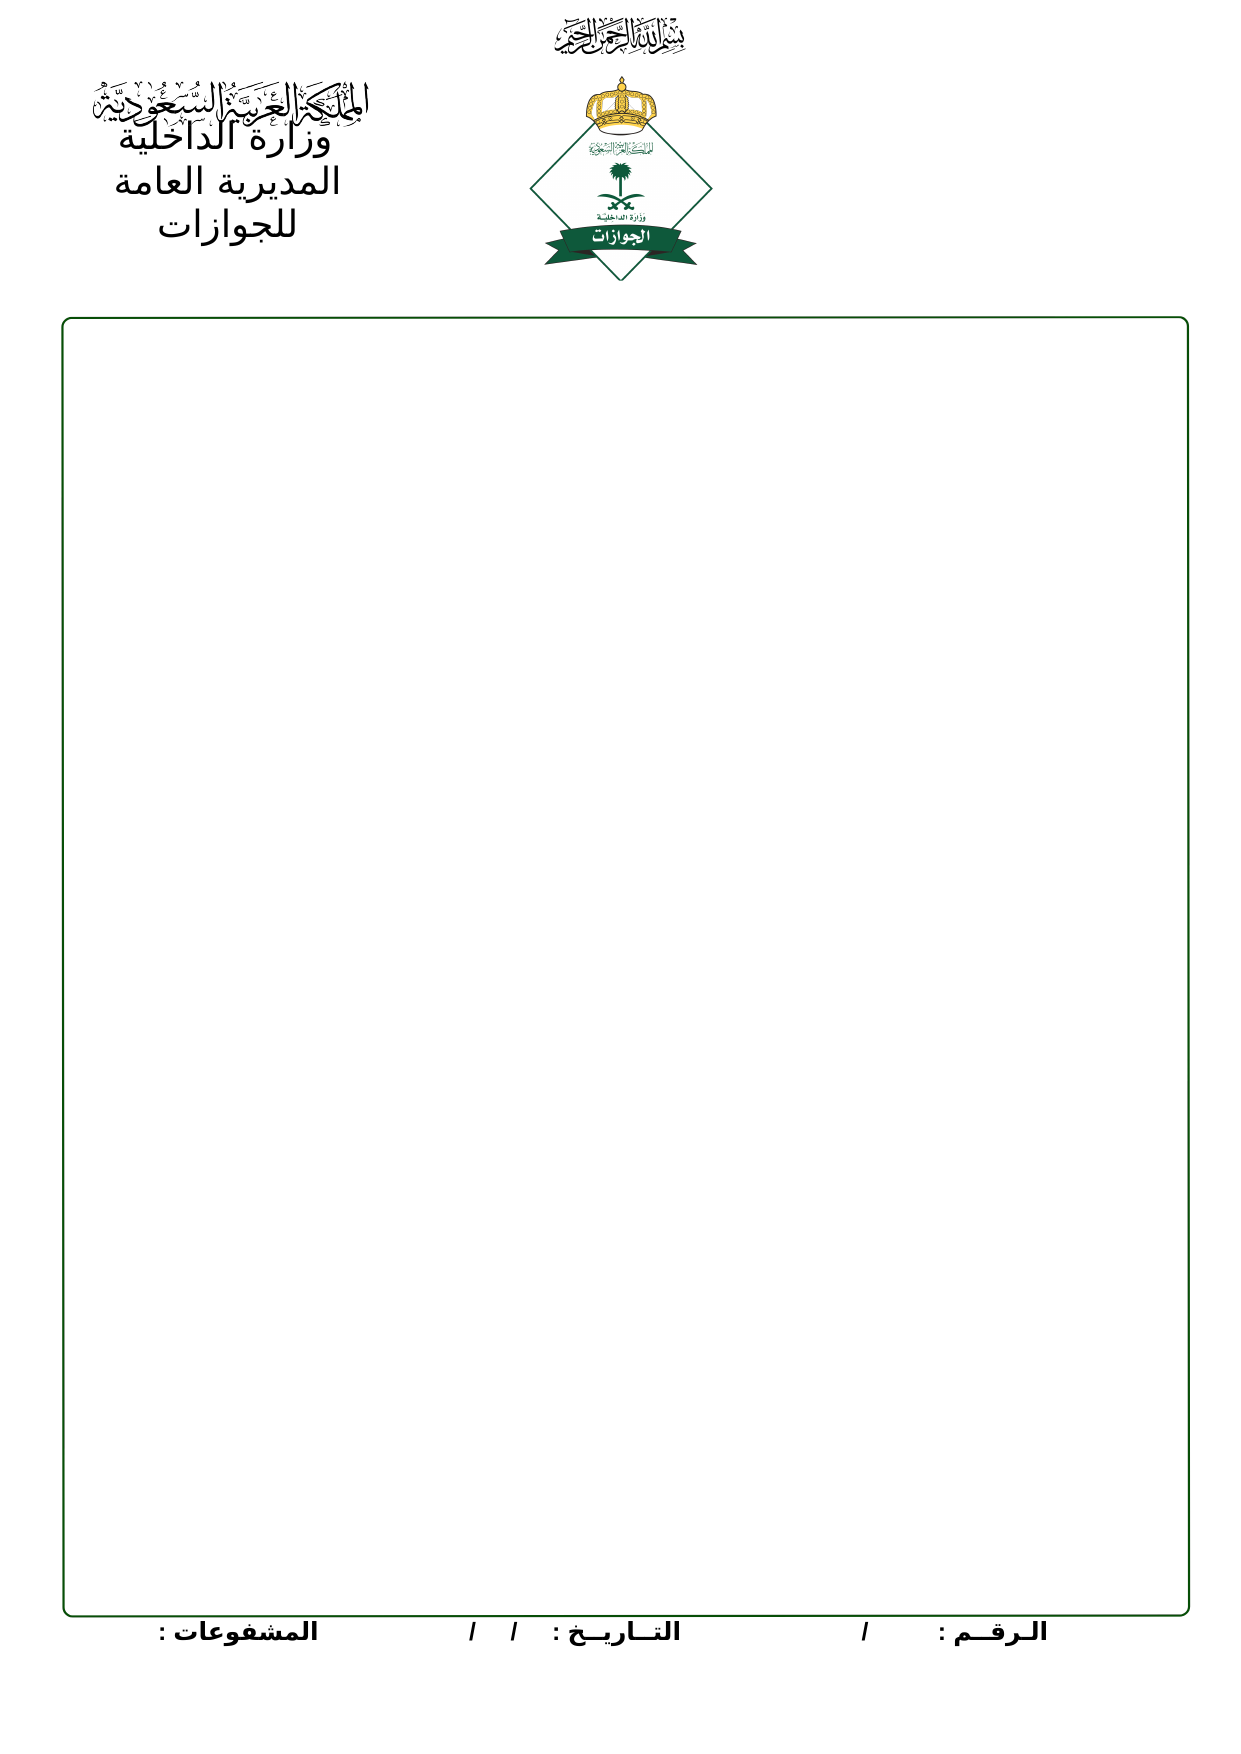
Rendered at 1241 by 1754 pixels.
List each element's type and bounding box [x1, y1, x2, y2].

picture [88, 79, 369, 127]
picture [26, 293, 1225, 1629]
picture [553, 16, 692, 55]
picture [526, 74, 714, 281]
